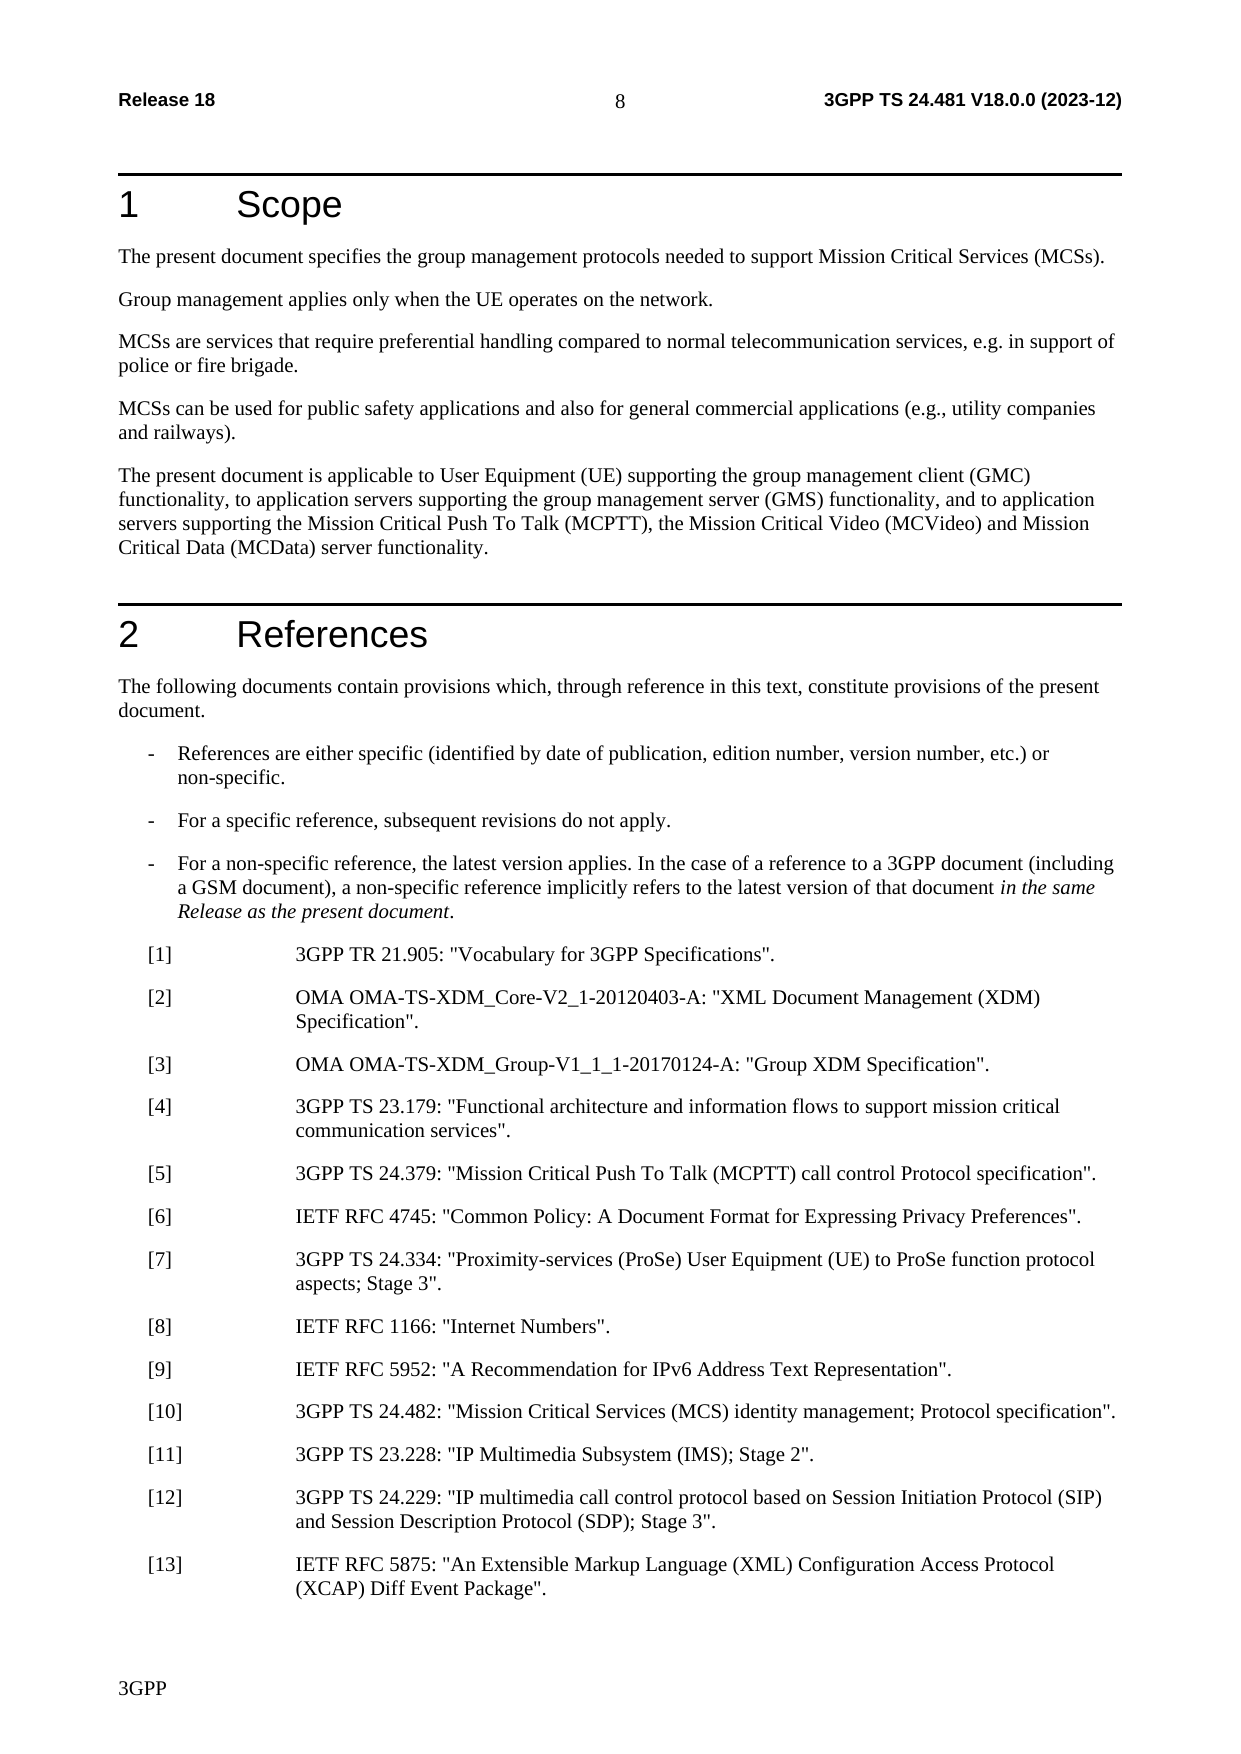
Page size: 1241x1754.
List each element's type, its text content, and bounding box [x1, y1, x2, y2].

text [6] IETF RFC 4745: "Common Policy: A Document Format for Expressing Privacy Preferences". [148, 1204, 1122, 1228]
text [1] 3GPP TR 21.905: "Vocabulary for 3GPP Specifications". [148, 942, 1122, 966]
text [7] 3GPP TS 24.334: "Proximity-services (ProSe) User Equipment (UE) to ProSe function protocol aspects; Stage 3". [148, 1247, 1122, 1295]
text [5] 3GPP TS 24.379: "Mission Critical Push To Talk (MCPTT) call control Protocol specification". [148, 1161, 1122, 1185]
text [12] 3GPP TS 24.229: "IP multimedia call control protocol based on Session Initiation Protocol (SIP) and Session Description Protocol (SDP); Stage 3". [148, 1485, 1122, 1533]
text [2] OMA OMA-TS-XDM_Core-V2_1-20120403-A: "XML Document Management (XDM) Specification". [148, 985, 1122, 1033]
text The following documents contain provisions which, through reference in this text, constitute provisions of the present document. [118, 674, 1122, 722]
text [3] OMA OMA-TS-XDM_Group-V1_1_1-20170124-A: "Group XDM Specification". [148, 1052, 1122, 1076]
text [13] IETF RFC 5875: "An Extensible Markup Language (XML) Configuration Access Protocol (XCAP) Diff Event Package". [148, 1552, 1122, 1600]
text [10] 3GPP TS 24.482: "Mission Critical Services (MCS) identity management; Protocol specification". [148, 1399, 1122, 1423]
text [11] 3GPP TS 23.228: "IP Multimedia Subsystem (IMS); Stage 2". [148, 1442, 1122, 1466]
text - References are either specific (identified by date of publication, edition number, version number, etc.) or non-specific. [148, 741, 1122, 789]
text MCSs are services that require preferential handling compared to normal telecommunication services, e.g. in support of police or fire brigade. [118, 329, 1122, 377]
text [9] IETF RFC 5952: "A Recommendation for IPv6 Address Text Representation". [148, 1357, 1122, 1381]
text [4] 3GPP TS 23.179: "Functional architecture and information flows to support mission critical communication services". [148, 1094, 1122, 1142]
subtitle 1 Scope [118, 176, 1122, 225]
text [8] IETF RFC 1166: "Internet Numbers". [148, 1314, 1122, 1338]
subtitle 2 References [118, 606, 1122, 656]
text MCSs can be used for public safety applications and also for general commercial applications (e.g., utility companies and railways). [118, 396, 1122, 444]
text - For a specific reference, subsequent revisions do not apply. [148, 808, 1122, 832]
text The present document specifies the group management protocols needed to support Mission Critical Services (MCSs). [118, 244, 1122, 268]
text The present document is applicable to User Equipment (UE) supporting the group management client (GMC) functionality, to application servers supporting the group management server (GMS) functionality, and to application servers supporting the Mission Critical Push To Talk (MCPTT), the Mission Critical Video (MCVideo) and Mission Critical Data (MCData) server functionality. [118, 463, 1122, 559]
text Group management applies only when the UE operates on the network. [118, 287, 1122, 311]
text - For a non-specific reference, the latest version applies. In the case of a reference to a 3GPP document (including a GSM document), a non-specific reference implicitly refers to the latest version of that document in the same Release as the present document. [148, 851, 1122, 923]
